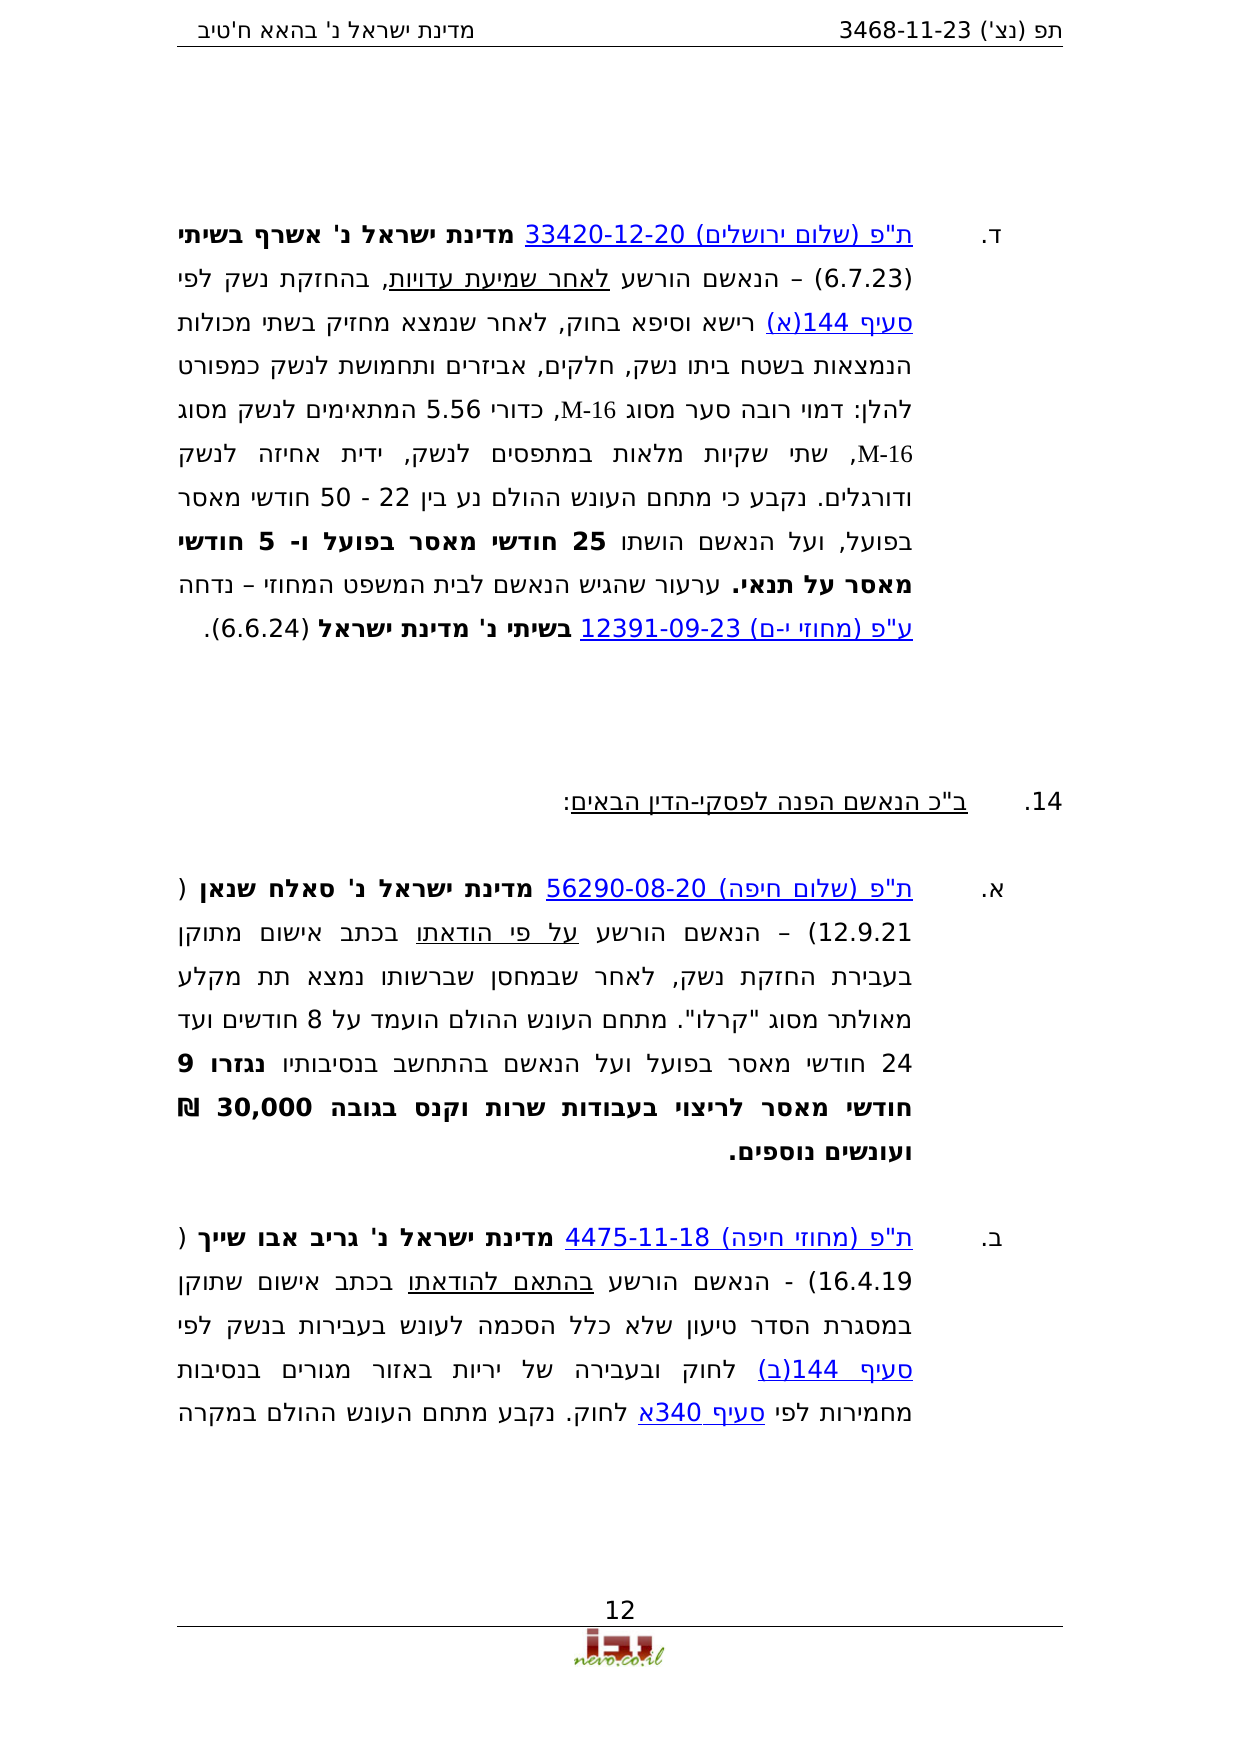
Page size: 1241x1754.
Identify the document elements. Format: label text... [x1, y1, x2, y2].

text 14. ב"כ הנאשם הפנה לפסקי-הדין הבאים: [177, 787, 1063, 817]
list ת"פ (שלום ירושלים) 33420-12-20 מדינת ישראל נ' אשרף בשיתי (6.7.23) – הנאשם הורשע לאחר שמיעת עדויות, בהחזקת נשק לפי סעיף 144(א) רישא וסיפא בחוק, לאחר שנמצא מחזיק בשתי מכולות הנמצאות בשטח ביתו נשק, חלקים, אביזרים ותחמושת לנשק כמפורט להלן: דמוי רובה סער מסוג M-16, כדורי 5.56 המתאימים לנשק מסוג M-16, שתי שקיות מלאות במתפסים לנשק, ידית אחיזה לנשק ודורגלים. נקבע כי מתחם העונש ההולם נע בין 22 - 50 חודשי מאסר בפועל, ועל הנאשם הושתו 25 חודשי מאסר בפועל ו- 5 חודשי מאסר על תנאי. ערעור שהגיש הנאשם לבית המשפט המחוזי – נדחה ע"פ (מחוזי י-ם) 12391-09-23 בשיתי נ' מדינת ישראל (6.6.24). [177, 220, 980, 643]
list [177, 1224, 980, 1428]
list ת"פ (שלום חיפה) 56290-08-20 מדינת ישראל נ' סאלח שנאן (12.9.21) – הנאשם הורשע על פי הודאתו בכתב אישום מתוקן בעבירת החזקת נשק, לאחר שבמחסן שברשותו נמצא תת מקלע מאולתר מסוג "קרלו". מתחם העונש ההולם הועמד על 8 חודשים ועד 24 חודשי מאסר בפועל ועל הנאשם בהתחשב בנסיבותיו נגזרו 9 חודשי מאסר לריצוי בעבודות שרות וקנס בגובה 30,000 ₪ ועונשים נוספים. [177, 874, 980, 1166]
picture [574, 1628, 666, 1667]
